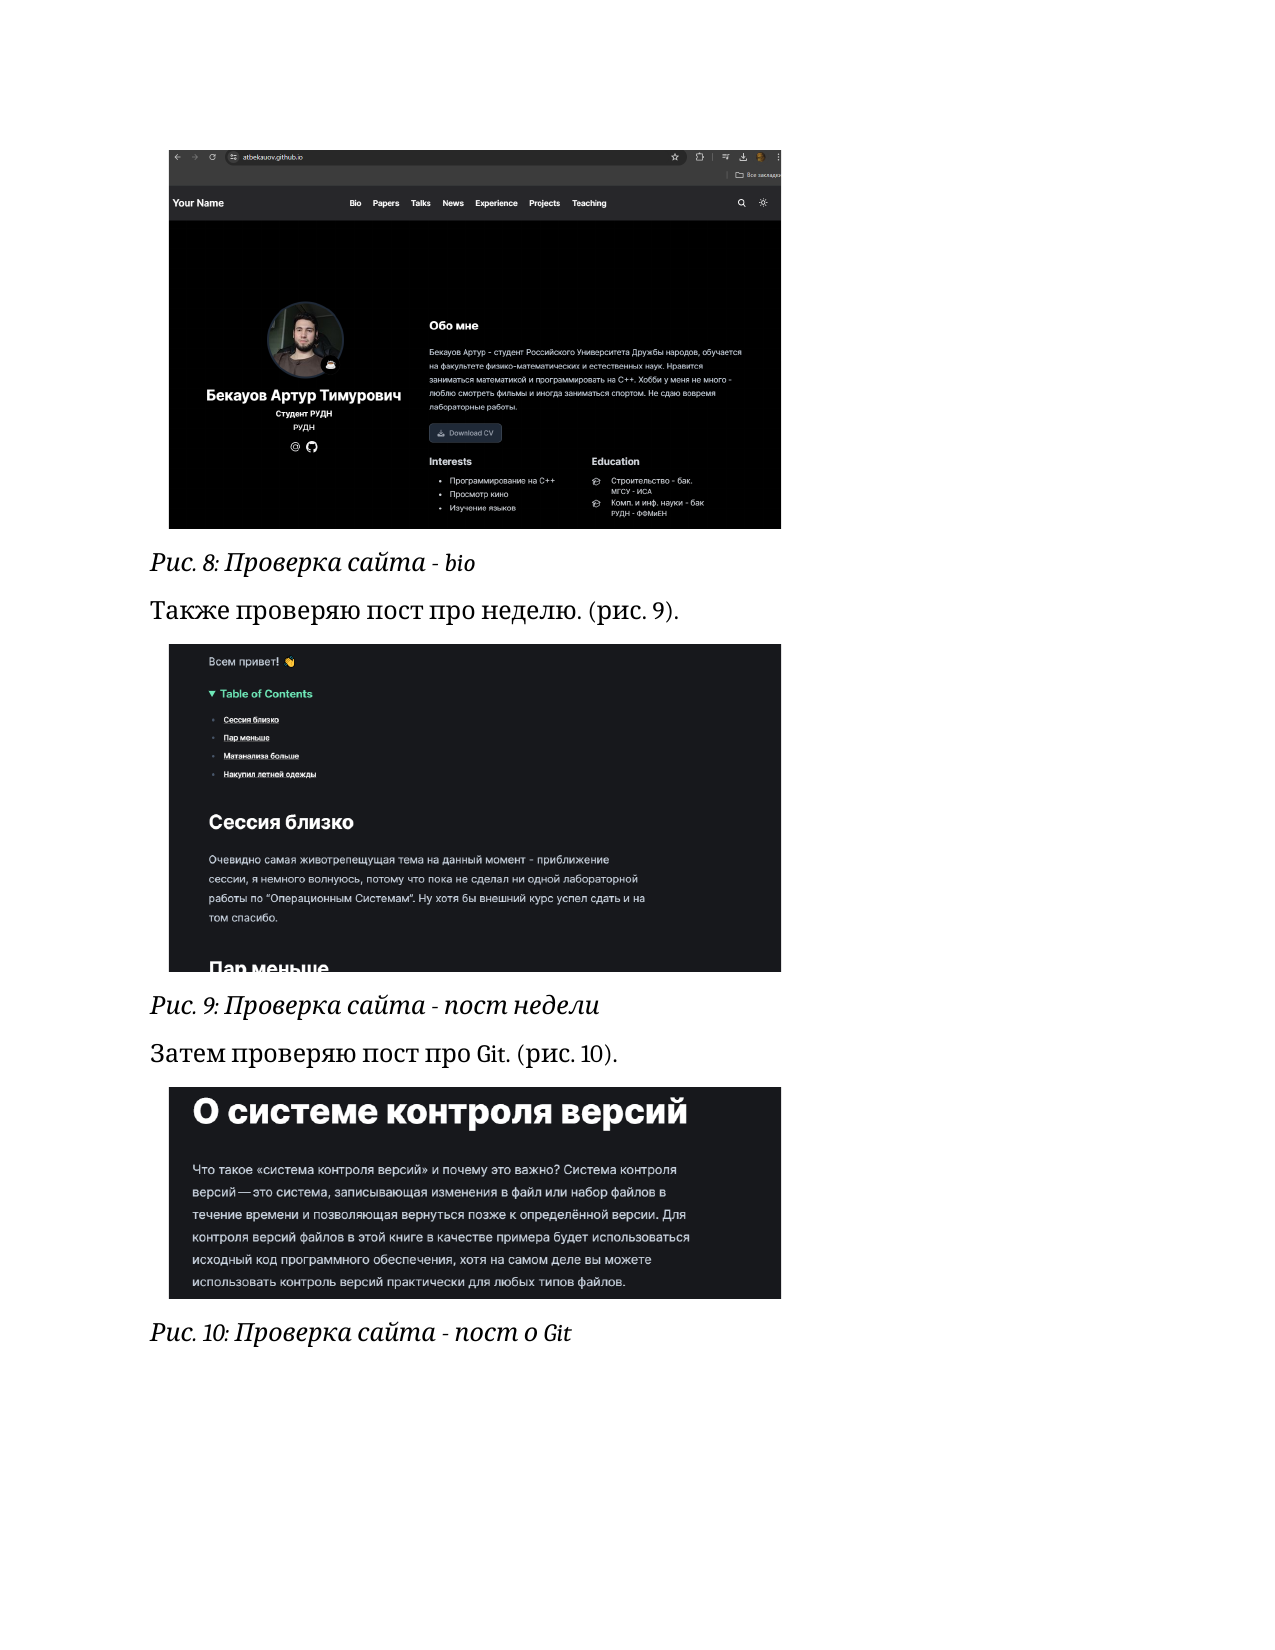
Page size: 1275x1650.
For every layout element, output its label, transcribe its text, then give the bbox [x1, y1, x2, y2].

picture [168, 644, 782, 972]
picture [168, 150, 782, 529]
text Рис. 8: Проверка сайта - bio [150, 549, 1125, 578]
picture [168, 1087, 782, 1299]
text Затем проверяю пост про Git. (рис. 10). [150, 1040, 1125, 1068]
text Рис. 10: Проверка сайта - пост о Git [150, 1319, 1125, 1348]
text Рис. 9: Проверка сайта - пост недели [150, 992, 1125, 1021]
text Также проверяю пост про неделю. (рис. 9). [150, 597, 1125, 625]
